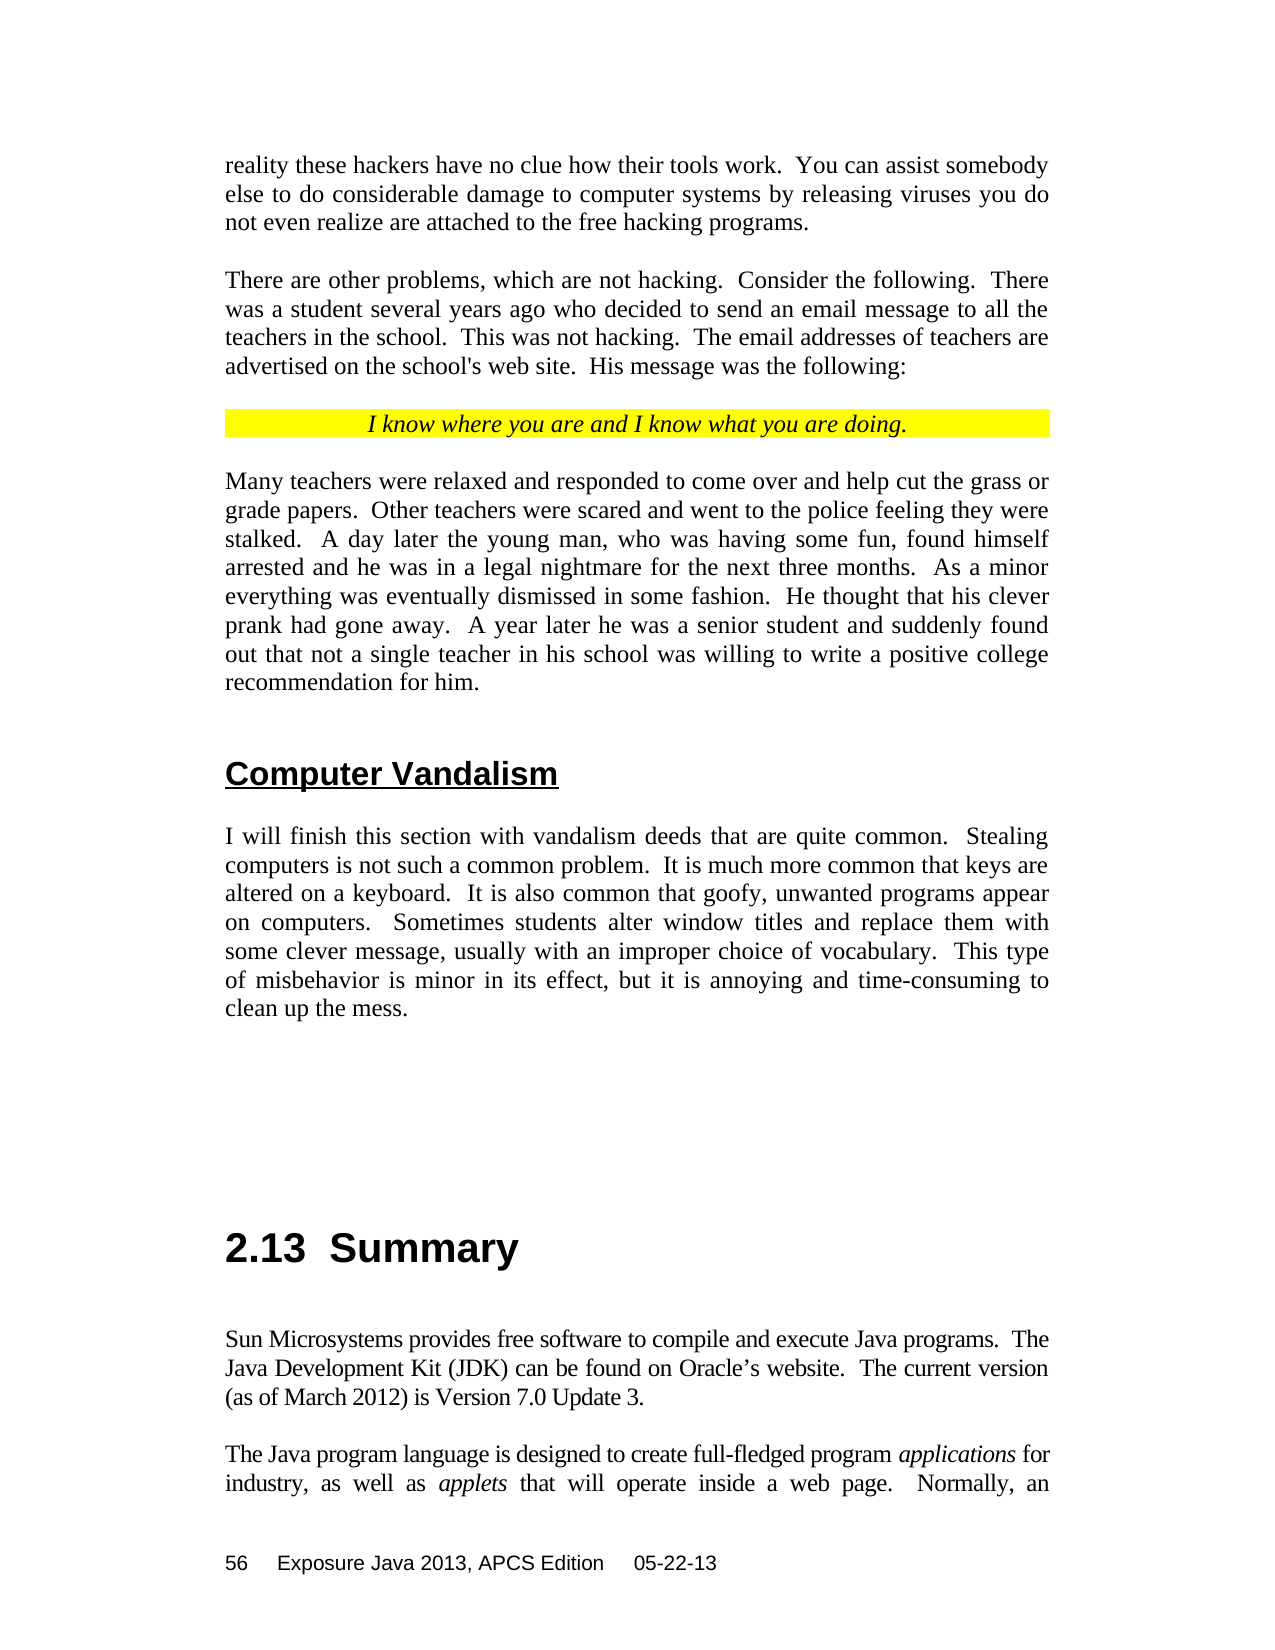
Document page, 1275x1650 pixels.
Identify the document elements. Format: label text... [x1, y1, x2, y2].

text Many teachers were relaxed and responded to come over and help cut the grass or grade papers. Other teachers were scared and went to the police feeling they were stalked. A day later the young man, who was having some fun, found himself arrested and he was in a legal nightmare for the next three months. As a minor everything was eventually dismissed in some fashion. He thought that his clever prank had gone away. A year later he was a senior student and suddenly found out that not a single teacher in his school was willing to write a positive college recommendation for him. [225, 466, 1050, 696]
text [225, 1439, 1050, 1497]
text I will finish this section with vandalism deeds that are quite common. Stealing computers is not such a common problem. It is much more common that keys are altered on a keyboard. It is also common that goofy, unwanted programs appear on computers. Sometimes students alter window titles and replace them with some clever message, usually with an improper choice of vocabulary. This type of misbehavior is minor in its effect, but it is annoying and time-consuming to clean up the mess. [225, 821, 1050, 1022]
text 2.13 Summary [225, 1223, 1050, 1271]
text There are other problems, which are not hacking. Consider the following. There was a student several years ago who decided to send an email message to all the teachers in the school. This was not hacking. The email addresses of teachers are advertised on the school's web site. His message was the following: [225, 265, 1050, 380]
text Computer Vandalism [225, 754, 1050, 792]
text Sun Microsystems provides free software to compile and execute Java programs. The Java Development Kit (JDK) can be found on Oracle’s website. The current version (as of March 2012) is Version 7.0 Update 3. [225, 1324, 1050, 1410]
text I know where you are and I know what you are doing. [225, 409, 1050, 437]
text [225, 150, 1050, 236]
